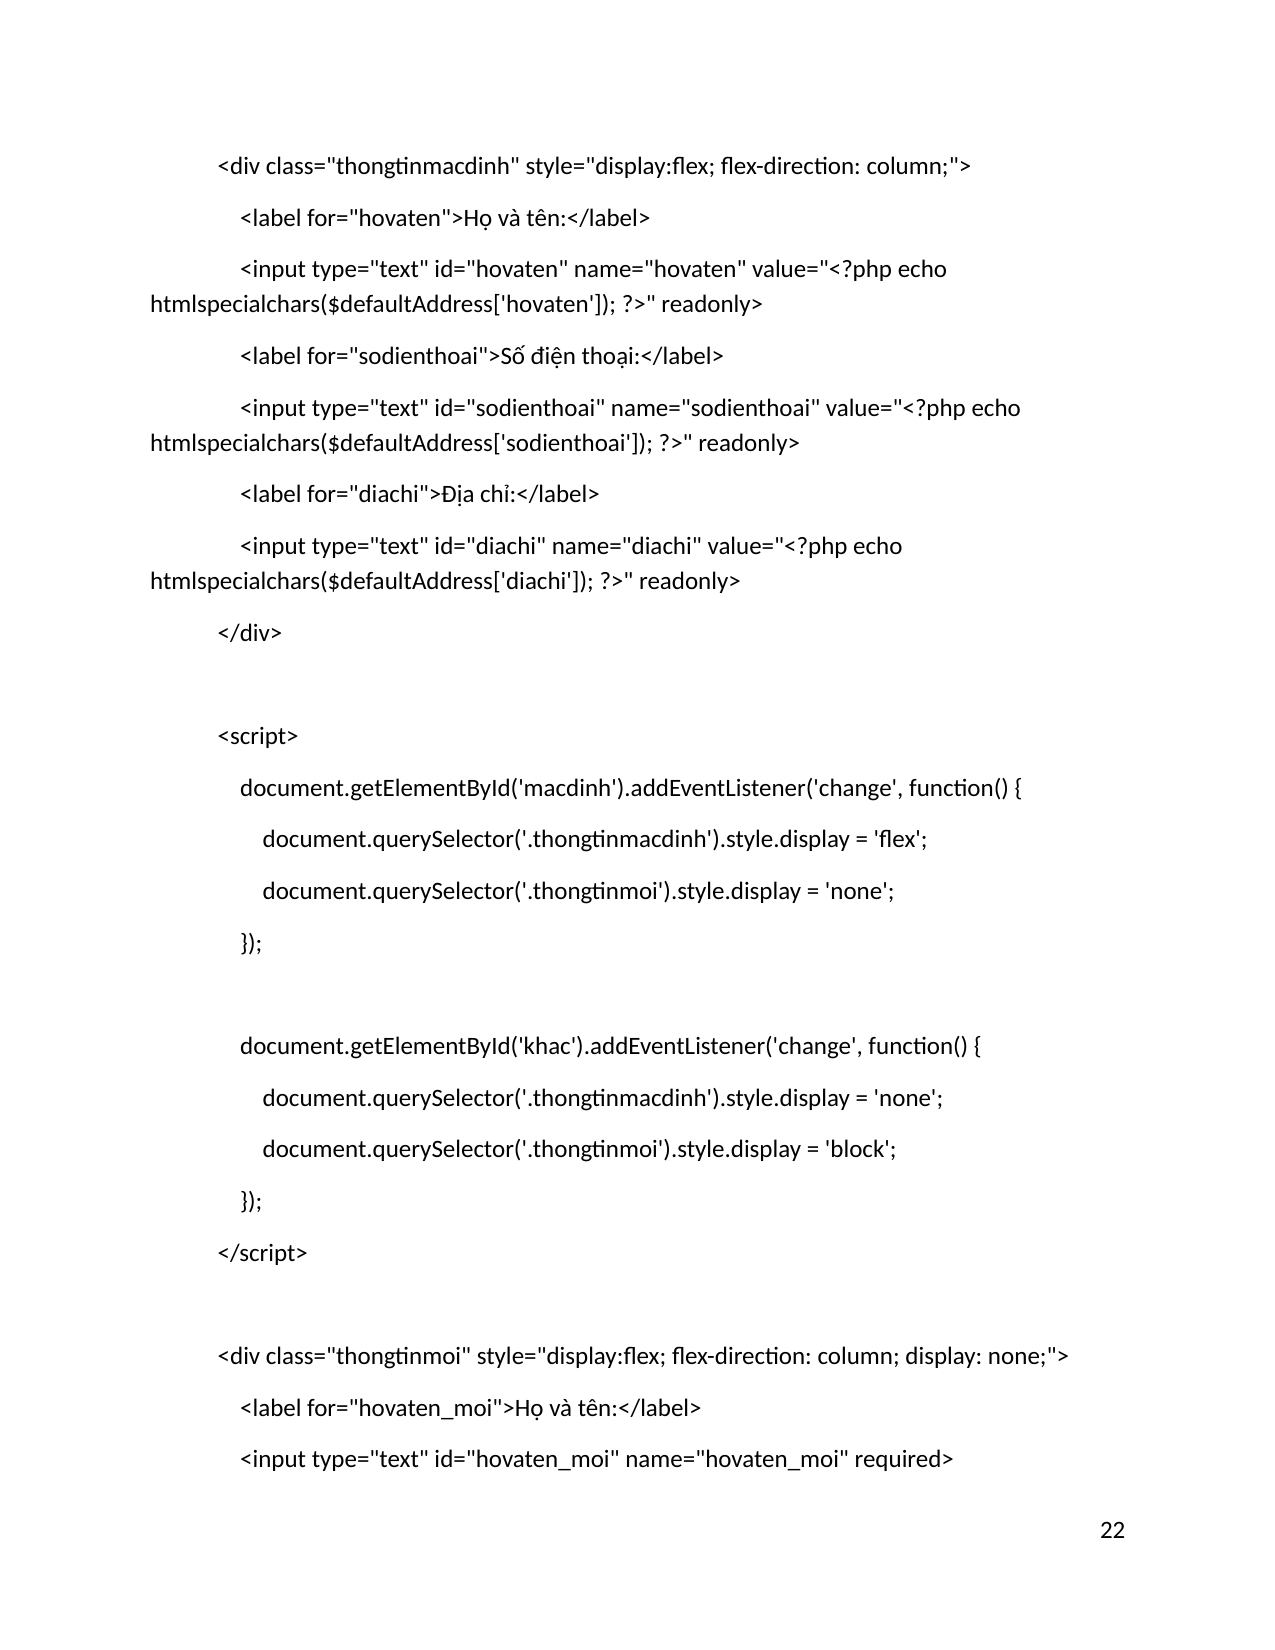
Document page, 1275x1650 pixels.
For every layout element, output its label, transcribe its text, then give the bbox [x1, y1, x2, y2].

text document.querySelector('.thongtinmoi').style.display = 'none'; [150, 875, 1125, 906]
text }); [150, 1185, 1125, 1216]
text <label for="hovaten_moi">Họ và tên:</label> [150, 1392, 1125, 1422]
text </div> [150, 617, 1125, 647]
text document.getElementById('macdinh').addEventListener('change', function() { [150, 772, 1125, 802]
text <div class="thongtinmacdinh" style="display:flex; flex-direction: column;"> [150, 150, 1125, 181]
text <label for="hovaten">Họ và tên:</label> [150, 202, 1125, 232]
text <div class="thongtinmoi" style="display:flex; flex-direction: column; display: none;"> [150, 1340, 1125, 1371]
text document.querySelector('.thongtinmacdinh').style.display = 'none'; [150, 1082, 1125, 1112]
text <label for="sodienthoai">Số điện thoại:</label> [150, 340, 1125, 371]
text </script> [150, 1237, 1125, 1267]
text <script> [150, 720, 1125, 751]
text document.querySelector('.thongtinmoi').style.display = 'block'; [150, 1133, 1125, 1164]
text <input type="text" id="diachi" name="diachi" value="<?php echo htmlspecialchars($defaultAddress['diachi']); ?>" readonly> [150, 530, 1125, 596]
text <input type="text" id="hovaten_moi" name="hovaten_moi" required> [150, 1443, 1125, 1474]
text }); [150, 927, 1125, 957]
text <label for="diachi">Địa chỉ:</label> [150, 478, 1125, 509]
text document.querySelector('.thongtinmacdinh').style.display = 'flex'; [150, 823, 1125, 854]
text document.getElementById('khac').addEventListener('change', function() { [150, 1030, 1125, 1061]
text <input type="text" id="hovaten" name="hovaten" value="<?php echo htmlspecialchars($defaultAddress['hovaten']); ?>" readonly> [150, 253, 1125, 319]
text <input type="text" id="sodienthoai" name="sodienthoai" value="<?php echo htmlspecialchars($defaultAddress['sodienthoai']); ?>" readonly> [150, 392, 1125, 457]
